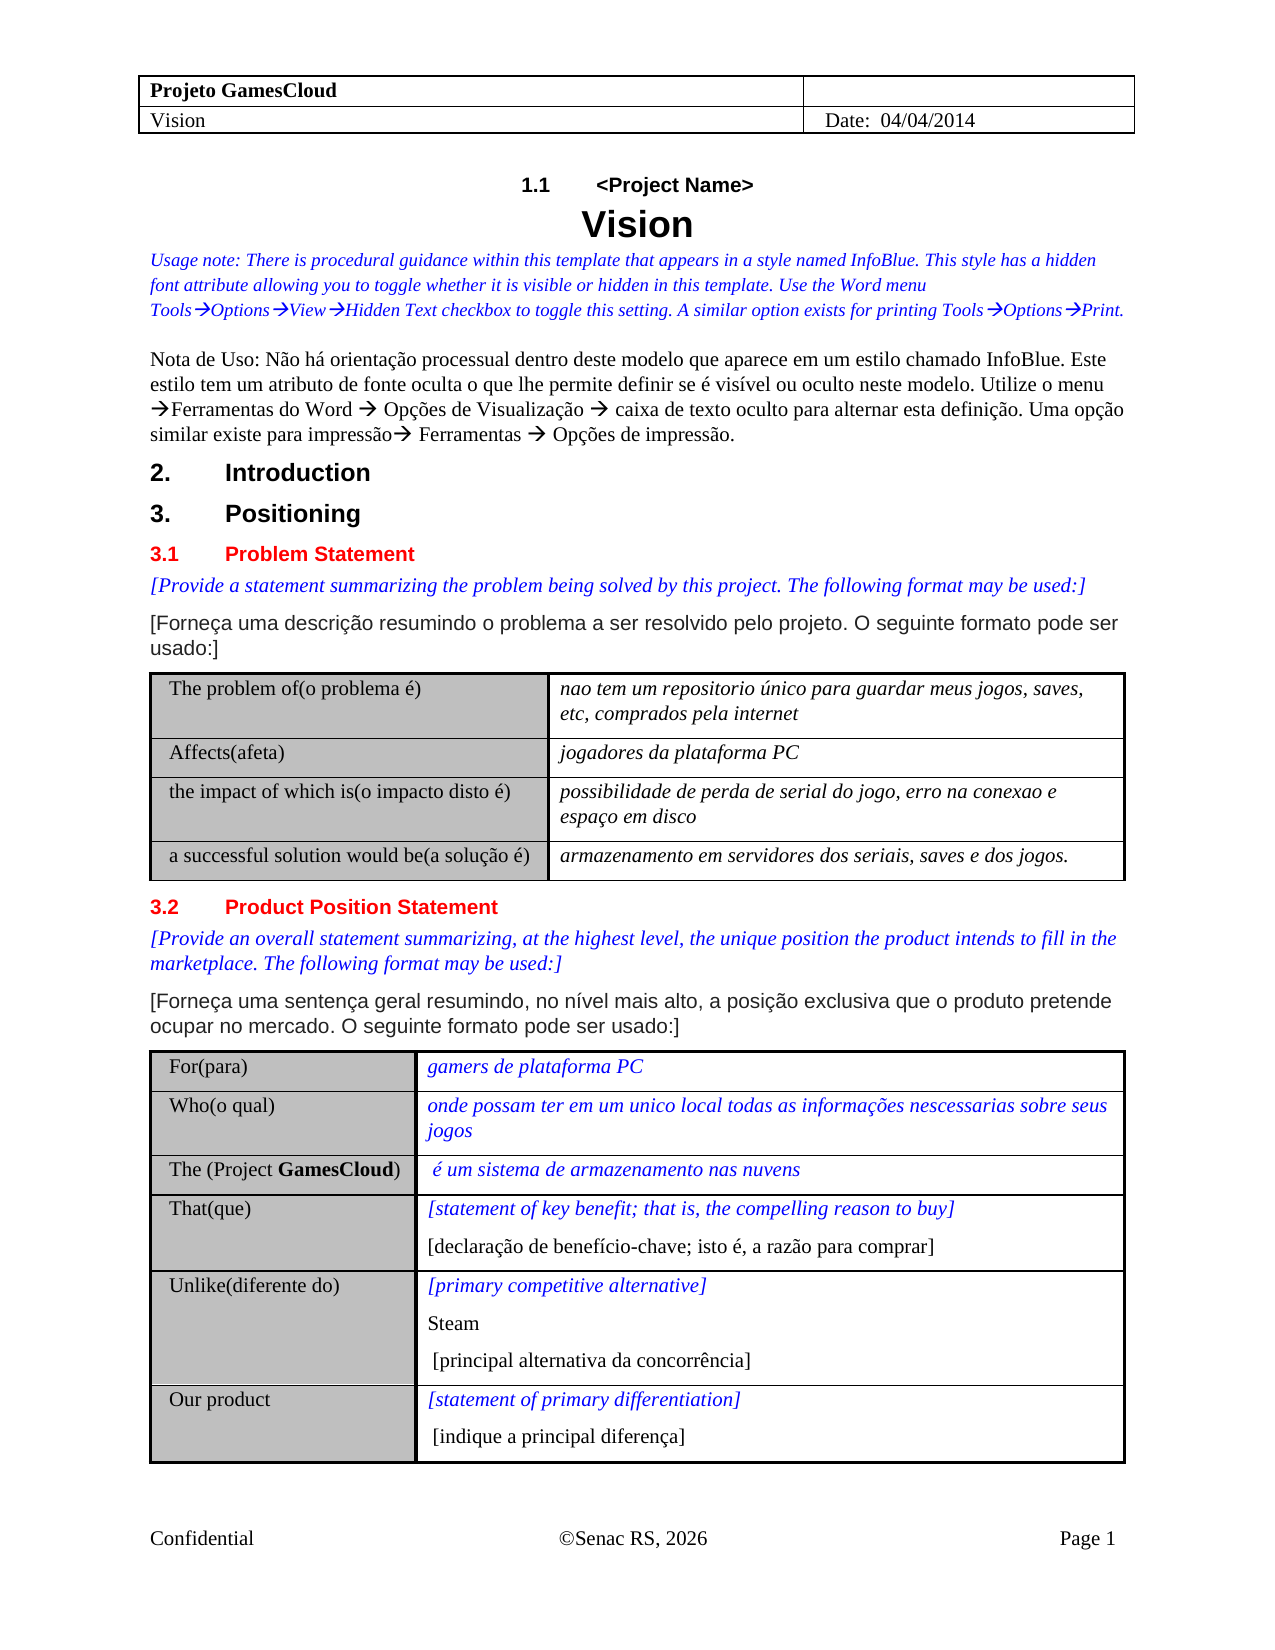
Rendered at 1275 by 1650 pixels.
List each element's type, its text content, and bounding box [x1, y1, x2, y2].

table_cell a successful solution would be(a solução é) [152, 842, 547, 880]
table_cell The (Project GamesCloud) [152, 1156, 414, 1194]
table_cell Our product [152, 1386, 414, 1461]
table_cell é um sistema de armazenamento nas nuvens [418, 1156, 1123, 1194]
table_header For(para) [152, 1053, 414, 1091]
table_cell [statement of primary differentiation] [indique a principal diferença] [418, 1386, 1123, 1461]
table_cell That(que) [152, 1196, 414, 1270]
subtitle Positioning [150, 499, 1125, 528]
table_cell Affects(afeta) [152, 739, 547, 777]
table_cell onde possam ter em um unico local todas as informações nescessarias sobre seus jogos [418, 1092, 1123, 1155]
table_header The problem of(o problema é) [152, 675, 547, 738]
subtitle Introduction [150, 458, 1125, 487]
subtitle Product Position Statement [150, 894, 1125, 919]
text Usage note: There is procedural guidance within this template that appears in a style named InfoBlue. This style has a hidden font attribute allowing you to toggle whether it is visible or hidden in this template. Use the Word menu ToolsOptionsViewHidden Text checkbox to toggle this setting. A similar option exists for printing ToolsOptionsPrint. [150, 246, 1125, 321]
table_cell Unlike(diferente do) [152, 1272, 414, 1384]
table_header gamers de plataforma PC [418, 1053, 1123, 1091]
table_header nao tem um repositorio único para guardar meus jogos, saves, etc, comprados pela internet [550, 675, 1123, 738]
subtitle Problem Statement [150, 541, 1125, 566]
table_cell jogadores da plataforma PC [550, 739, 1123, 777]
text [Forneça uma descrição resumindo o problema a ser resolvido pelo projeto. O seguinte formato pode ser usado:] [150, 609, 1125, 659]
text Nota de Uso: Não há orientação processual dentro deste modelo que aparece em um estilo chamado InfoBlue. Este estilo tem um atributo de fonte oculta o que lhe permite definir se é visível ou oculto neste modelo. Utilize o menu Ferramentas do Word Opções de Visualização caixa de texto oculto para alternar esta definição. Uma opção similar existe para impressão Ferramentas Opções de impressão. [150, 346, 1125, 446]
text [Provide an overall statement summarizing, at the highest level, the unique position the product intends to fill in the marketplace. The following format may be used:] [150, 925, 1125, 975]
table_cell the impact of which is(o impacto disto é) [152, 778, 547, 841]
text [Forneça uma sentença geral resumindo, no nível mais alto, a posição exclusiva que o produto pretende ocupar no mercado. O seguinte formato pode ser usado:] [150, 988, 1125, 1038]
table_cell [statement of key benefit; that is, the compelling reason to buy] [declaração de benefício-chave; isto é, a razão para comprar] [418, 1196, 1123, 1270]
table_cell Who(o qual) [152, 1092, 414, 1155]
table_cell armazenamento em servidores dos seriais, saves e dos jogos. [550, 842, 1123, 880]
title Vision [150, 203, 1125, 246]
table_cell possibilidade de perda de serial do jogo, erro na conexao e espaço em disco [550, 778, 1123, 841]
table_cell [primary competitive alternative] Steam [principal alternativa da concorrência] [418, 1272, 1123, 1384]
subtitle Project GamesCloud [150, 171, 1125, 196]
text [Provide a statement summarizing the problem being solved by this project. The following format may be used:] [150, 572, 1125, 597]
